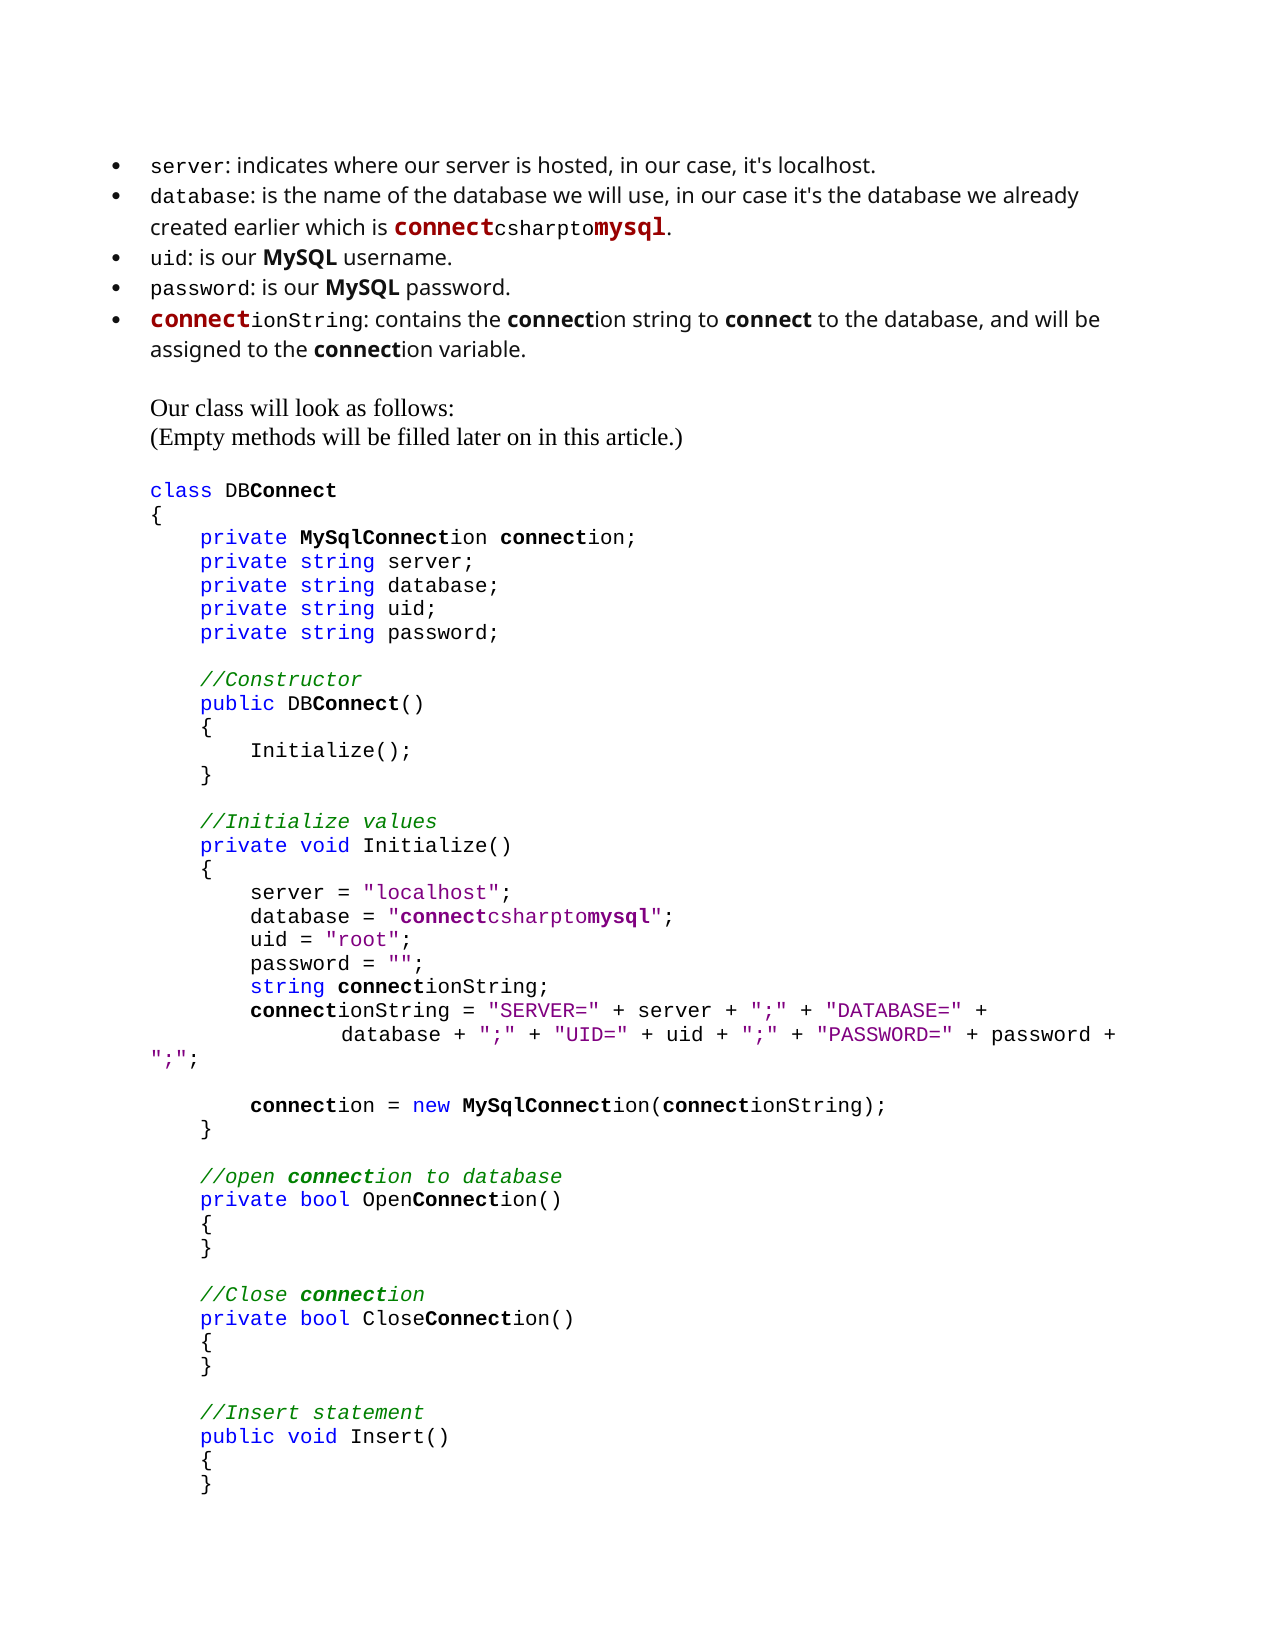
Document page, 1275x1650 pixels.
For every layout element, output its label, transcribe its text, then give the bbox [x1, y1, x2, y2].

text { [150, 716, 1125, 740]
text class DBConnect [150, 480, 1125, 504]
text connection = new MySqlConnection(connectionString); [150, 1095, 1125, 1118]
text public DBConnect() [150, 693, 1125, 716]
text private string password; [150, 622, 1125, 646]
text string connectionString; [150, 977, 1125, 1000]
text } [150, 764, 1125, 787]
text private bool OpenConnection() [150, 1189, 1125, 1213]
text connectionString = "SERVER=" + server + ";" + "DATABASE=" + [150, 1000, 1125, 1024]
text { [150, 1331, 1125, 1355]
text public void Insert() [150, 1426, 1125, 1449]
text server = "localhost"; [150, 882, 1125, 906]
text { [150, 858, 1125, 882]
text Our class will look as follows: (Empty methods will be filled later on in this article.) [150, 393, 1125, 451]
text //Initialize values [150, 811, 1125, 835]
text private string uid; [150, 598, 1125, 622]
text private void Initialize() [150, 835, 1125, 858]
text database + ";" + "UID=" + uid + ";" + "PASSWORD=" + password + ";"; [150, 1024, 1125, 1071]
list password: is our MySQL password. [112, 272, 1125, 302]
text private string database; [150, 574, 1125, 598]
list database: is the name of the database we will use, in our case it's the database we already created earlier which is connectcsharptomysql. [112, 180, 1125, 242]
text uid = "root"; [150, 929, 1125, 953]
list server: indicates where our server is hosted, in our case, it's localhost. [112, 150, 1125, 180]
text //Constructor [150, 669, 1125, 693]
text } [150, 1118, 1125, 1142]
text //Insert statement [150, 1402, 1125, 1426]
text private bool CloseConnection() [150, 1308, 1125, 1331]
text private MySqlConnection connection; [150, 527, 1125, 551]
list uid: is our MySQL username. [112, 242, 1125, 272]
text Initialize(); [150, 740, 1125, 764]
text password = ""; [150, 953, 1125, 977]
text } [150, 1237, 1125, 1260]
text database = "connectcsharptomysql"; [150, 906, 1125, 929]
text //Close connection [150, 1284, 1125, 1308]
text { [150, 1213, 1125, 1237]
list connectionString: contains the connection string to connect to the database, and will be assigned to the connection variable. [112, 302, 1125, 364]
text private string server; [150, 551, 1125, 574]
text } [150, 1355, 1125, 1378]
text //open connection to database [150, 1166, 1125, 1189]
text { [150, 1449, 1125, 1473]
text } [150, 1473, 1125, 1497]
text { [150, 504, 1125, 527]
